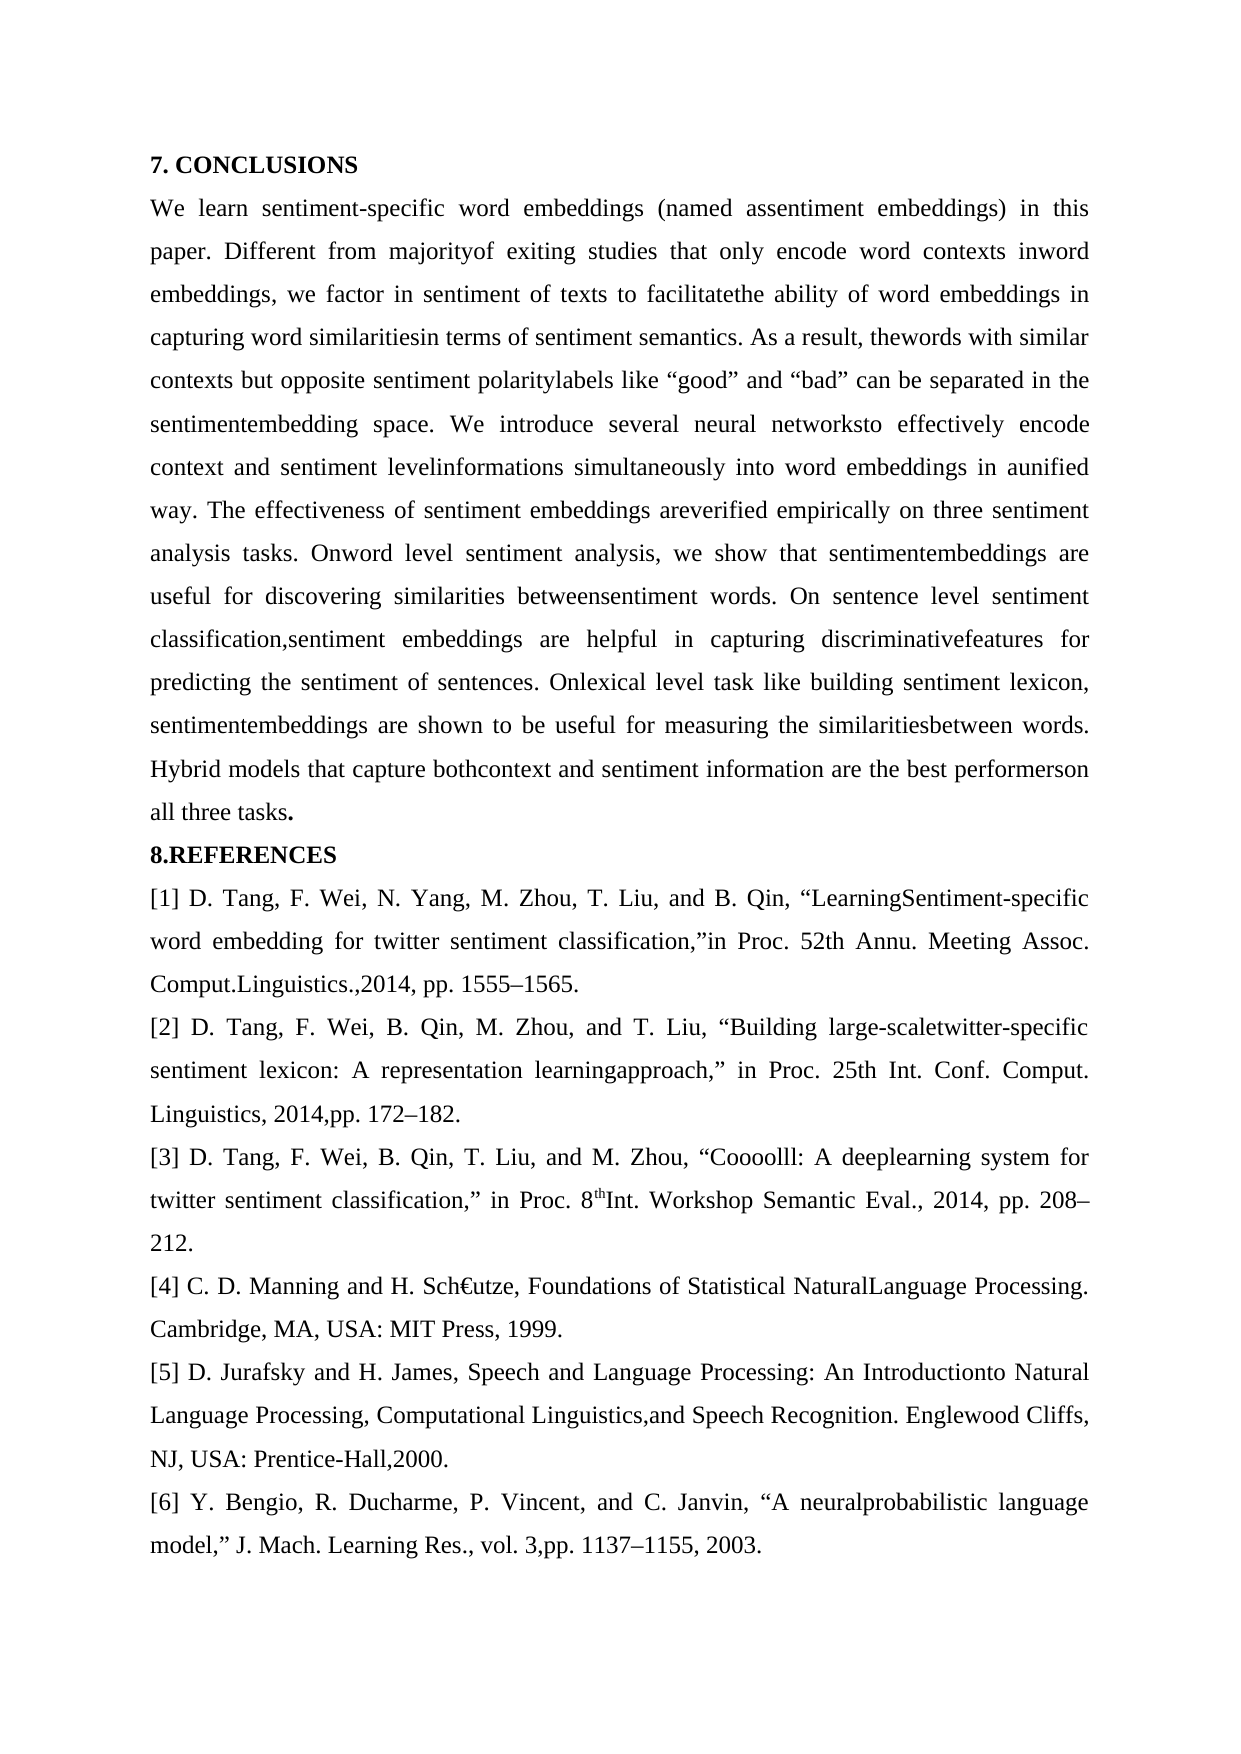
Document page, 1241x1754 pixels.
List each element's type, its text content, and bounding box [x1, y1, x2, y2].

text [1] D. Tang, F. Wei, N. Yang, M. Zhou, T. Liu, and B. Qin, “LearningSentiment-specific word embedding for twitter sentiment classification,”in Proc. 52th Annu. Meeting Assoc. Comput.Linguistics.,2014, pp. 1555–1565. [150, 883, 1090, 998]
text [5] D. Jurafsky and H. James, Speech and Language Processing: An Introductionto Natural Language Processing, Computational Linguistics,and Speech Recognition. Englewood Cliffs, NJ, USA: Prentice-Hall,2000. [150, 1357, 1090, 1472]
text [6] Y. Bengio, R. Ducharme, P. Vincent, and C. Janvin, “A neuralprobabilistic language model,” J. Mach. Learning Res., vol. 3,pp. 1137–1155, 2003. [150, 1487, 1090, 1559]
text We learn sentiment-specific word embeddings (named assentiment embeddings) in this paper. Different from majorityof exiting studies that only encode word contexts inword embeddings, we factor in sentiment of texts to facilitatethe ability of word embeddings in capturing word similaritiesin terms of sentiment semantics. As a result, thewords with similar contexts but opposite sentiment polaritylabels like “good” and “bad” can be separated in the sentimentembedding space. We introduce several neural networksto effectively encode context and sentiment levelinformations simultaneously into word embeddings in aunified way. The effectiveness of sentiment embeddings areverified empirically on three sentiment analysis tasks. Onword level sentiment analysis, we show that sentimentembeddings are useful for discovering similarities betweensentiment words. On sentence level sentiment classification,sentiment embeddings are helpful in capturing discriminativefeatures for predicting the sentiment of sentences. Onlexical level task like building sentiment lexicon, sentimentembeddings are shown to be useful for measuring the similaritiesbetween words. Hybrid models that capture bothcontext and sentiment information are the best performerson all three tasks. [150, 193, 1090, 826]
text [2] D. Tang, F. Wei, B. Qin, M. Zhou, and T. Liu, “Building large-scaletwitter-specific sentiment lexicon: A representation learningapproach,” in Proc. 25th Int. Conf. Comput. Linguistics, 2014,pp. 172–182. [150, 1012, 1090, 1127]
text [3] D. Tang, F. Wei, B. Qin, T. Liu, and M. Zhou, “Coooolll: A deeplearning system for twitter sentiment classification,” in Proc. 8thInt. Workshop Semantic Eval., 2014, pp. 208–212. [150, 1142, 1090, 1257]
text [4] C. D. Manning and H. Sch€utze, Foundations of Statistical NaturalLanguage Processing. Cambridge, MA, USA: MIT Press, 1999. [150, 1271, 1090, 1343]
text 7. CONCLUSIONS [150, 150, 1090, 179]
text 8.REFERENCES [150, 840, 1090, 869]
